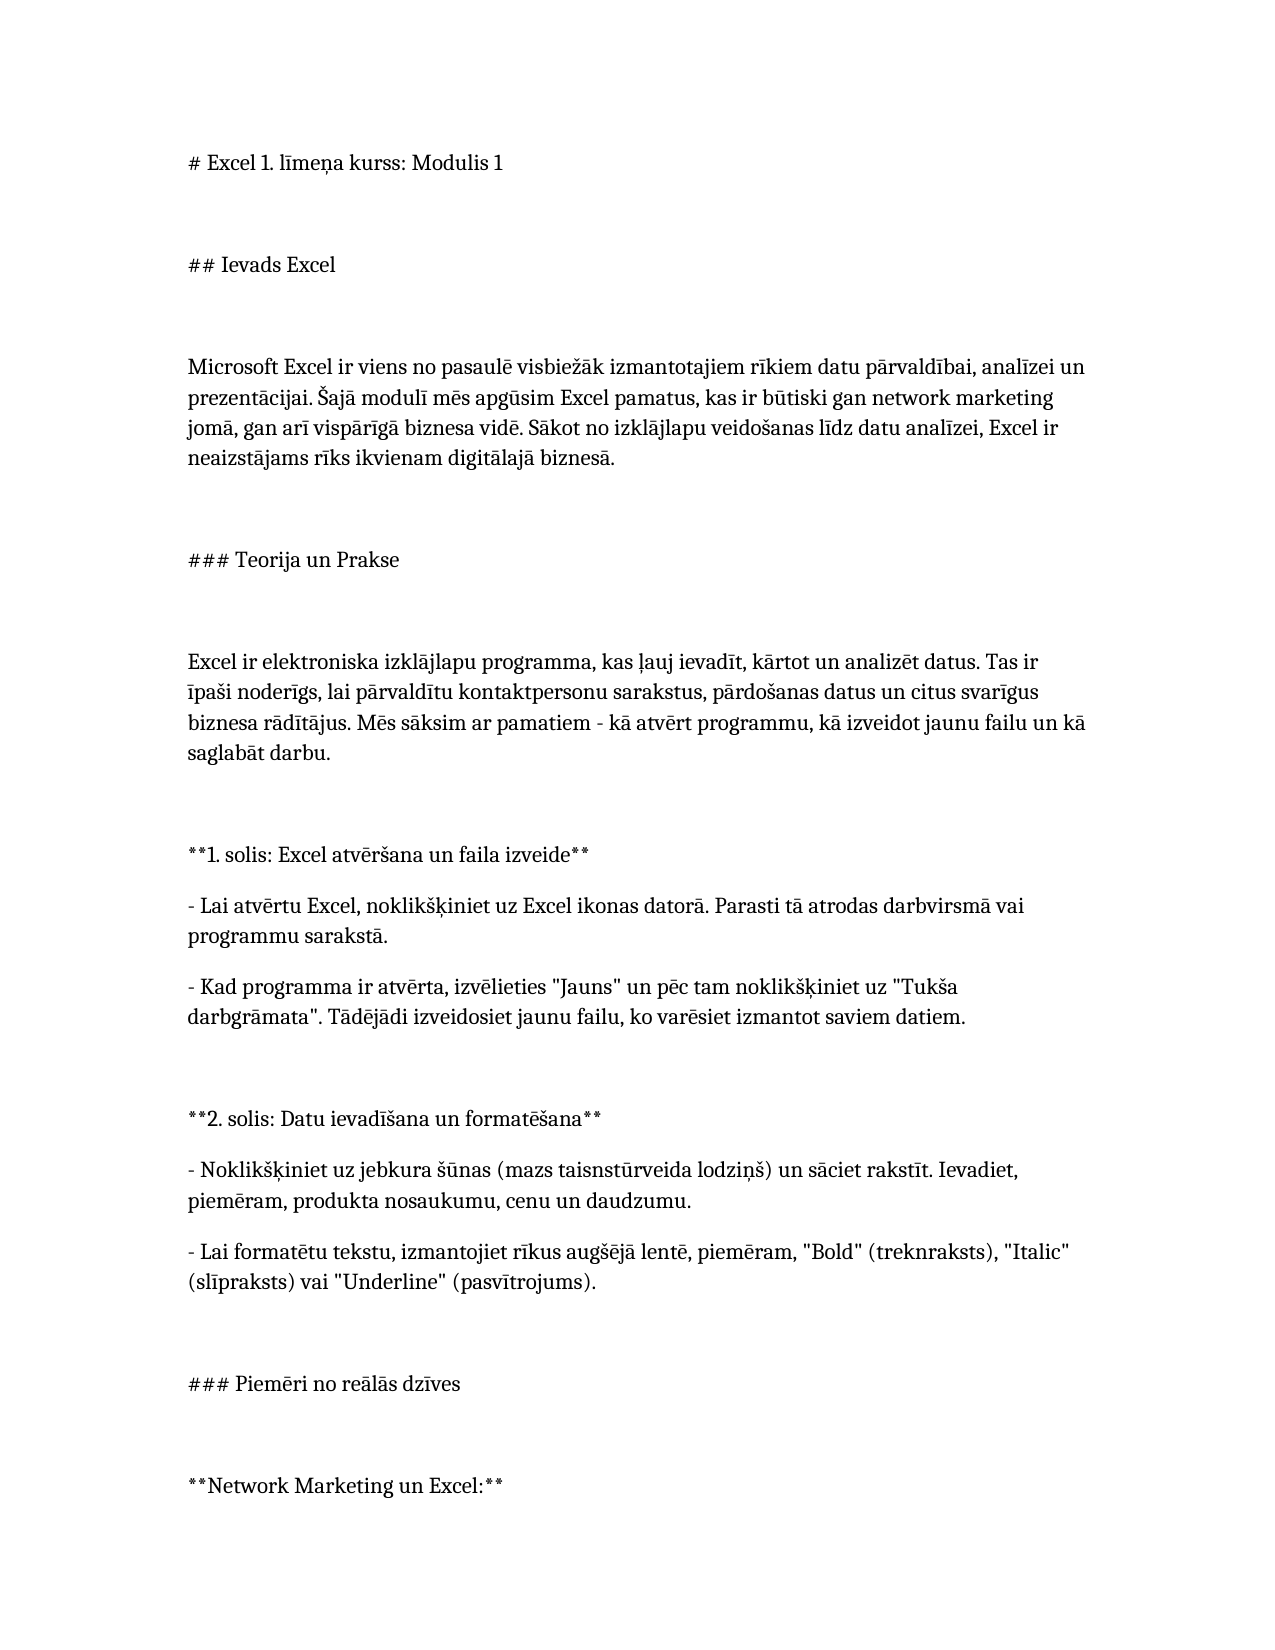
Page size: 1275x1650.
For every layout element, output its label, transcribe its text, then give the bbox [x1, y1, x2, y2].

text **Network Marketing un Excel:** [187, 1473, 1087, 1499]
text **1. solis: Excel atvēršana un faila izveide** [187, 842, 1087, 868]
text - Kad programma ir atvērta, izvēlieties "Jauns" un pēc tam noklikšķiniet uz "Tukša darbgrāmata". Tādējādi izveidosiet jaunu failu, ko varēsiet izmantot saviem datiem. [187, 974, 1087, 1031]
text - Lai atvērtu Excel, noklikšķiniet uz Excel ikonas datorā. Parasti tā atrodas darbvirsmā vai programmu sarakstā. [187, 893, 1087, 949]
text **2. solis: Datu ievadīšana un formatēšana** [187, 1106, 1087, 1133]
text ### Teorija un Prakse [187, 547, 1087, 573]
text ### Piemēri no reālās dzīves [187, 1371, 1087, 1397]
text Microsoft Excel ir viens no pasaulē visbiežāk izmantotajiem rīkiem datu pārvaldībai, analīzei un prezentācijai. Šajā modulī mēs apgūsim Excel pamatus, kas ir būtiski gan network marketing jomā, gan arī vispārīgā biznesa vidē. Sākot no izklājlapu veidošanas līdz datu analīzei, Excel ir neaizstājams rīks ikvienam digitālajā biznesā. [187, 354, 1087, 471]
text Excel ir elektroniska izklājlapu programma, kas ļauj ievadīt, kārtot un analizēt datus. Tas ir īpaši noderīgs, lai pārvaldītu kontaktpersonu sarakstus, pārdošanas datus un citus svarīgus biznesa rādītājus. Mēs sāksim ar pamatiem - kā atvērt programmu, kā izveidot jaunu failu un kā saglabāt darbu. [187, 649, 1087, 766]
text ## Ievads Excel [187, 252, 1087, 278]
text - Noklikšķiniet uz jebkura šūnas (mazs taisnstūrveida lodziņš) un sāciet rakstīt. Ievadiet, piemēram, produkta nosaukumu, cenu un daudzumu. [187, 1157, 1087, 1214]
text - Lai formatētu tekstu, izmantojiet rīkus augšējā lentē, piemēram, "Bold" (treknraksts), "Italic" (slīpraksts) vai "Underline" (pasvītrojums). [187, 1238, 1087, 1295]
text # Excel 1. līmeņa kurss: Modulis 1 [187, 150, 1087, 176]
